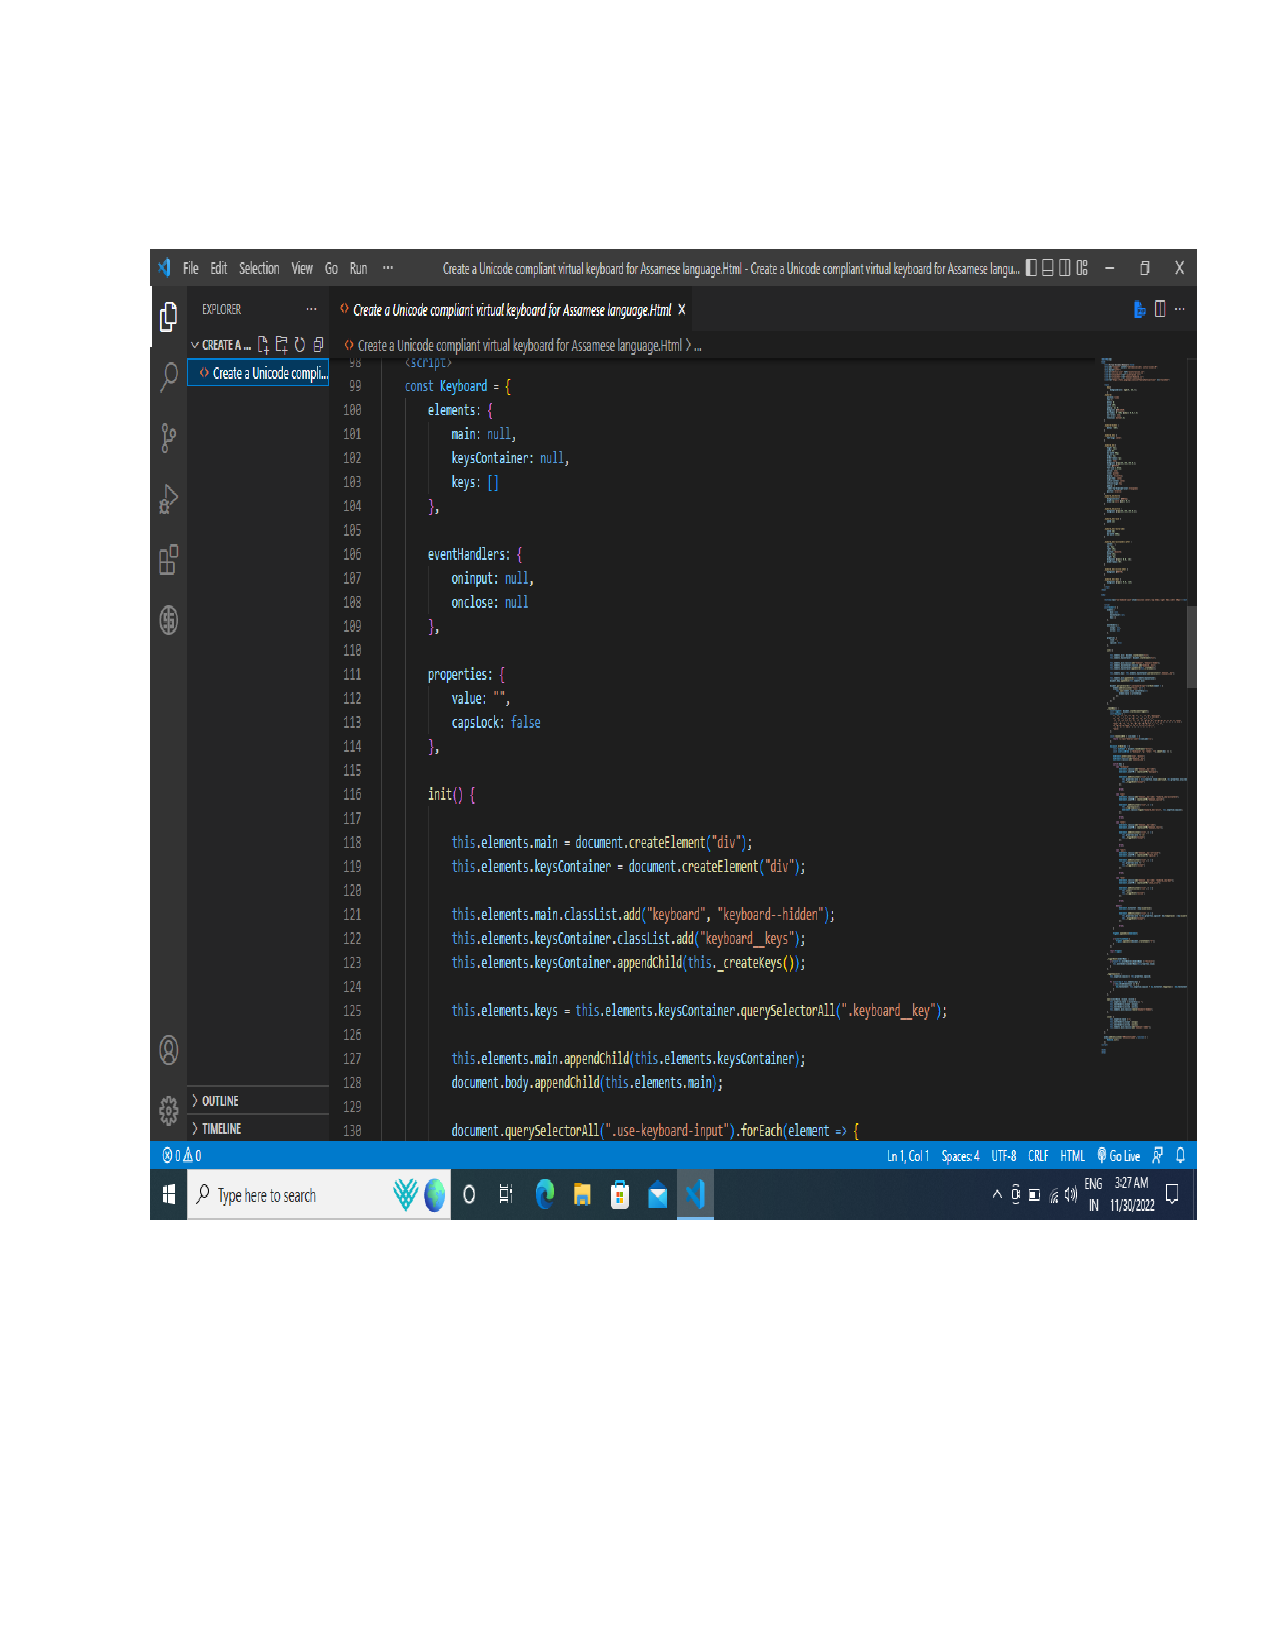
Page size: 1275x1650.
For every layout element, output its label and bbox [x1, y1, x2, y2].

picture [150, 249, 1197, 1220]
